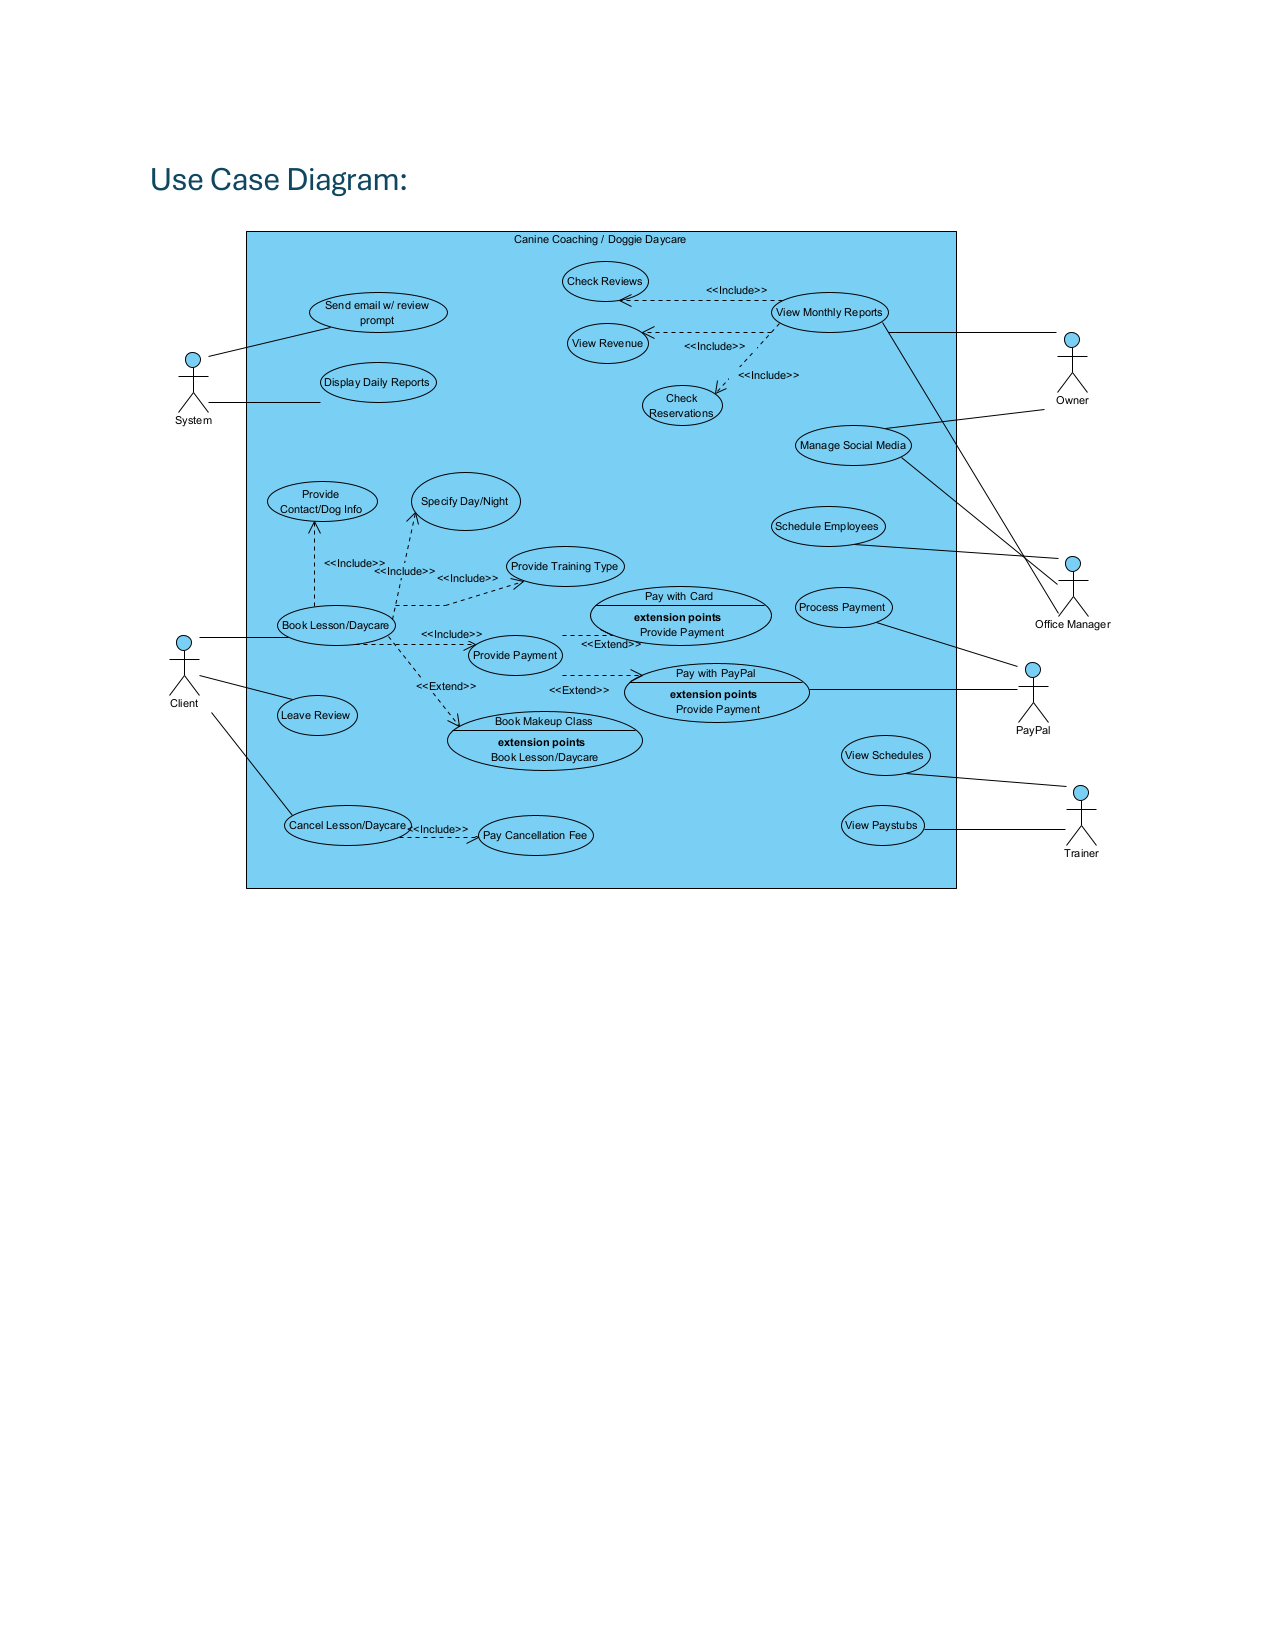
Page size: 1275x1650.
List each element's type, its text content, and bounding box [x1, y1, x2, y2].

subtitle Use Case Diagram: [150, 159, 1125, 200]
picture [150, 214, 1125, 913]
